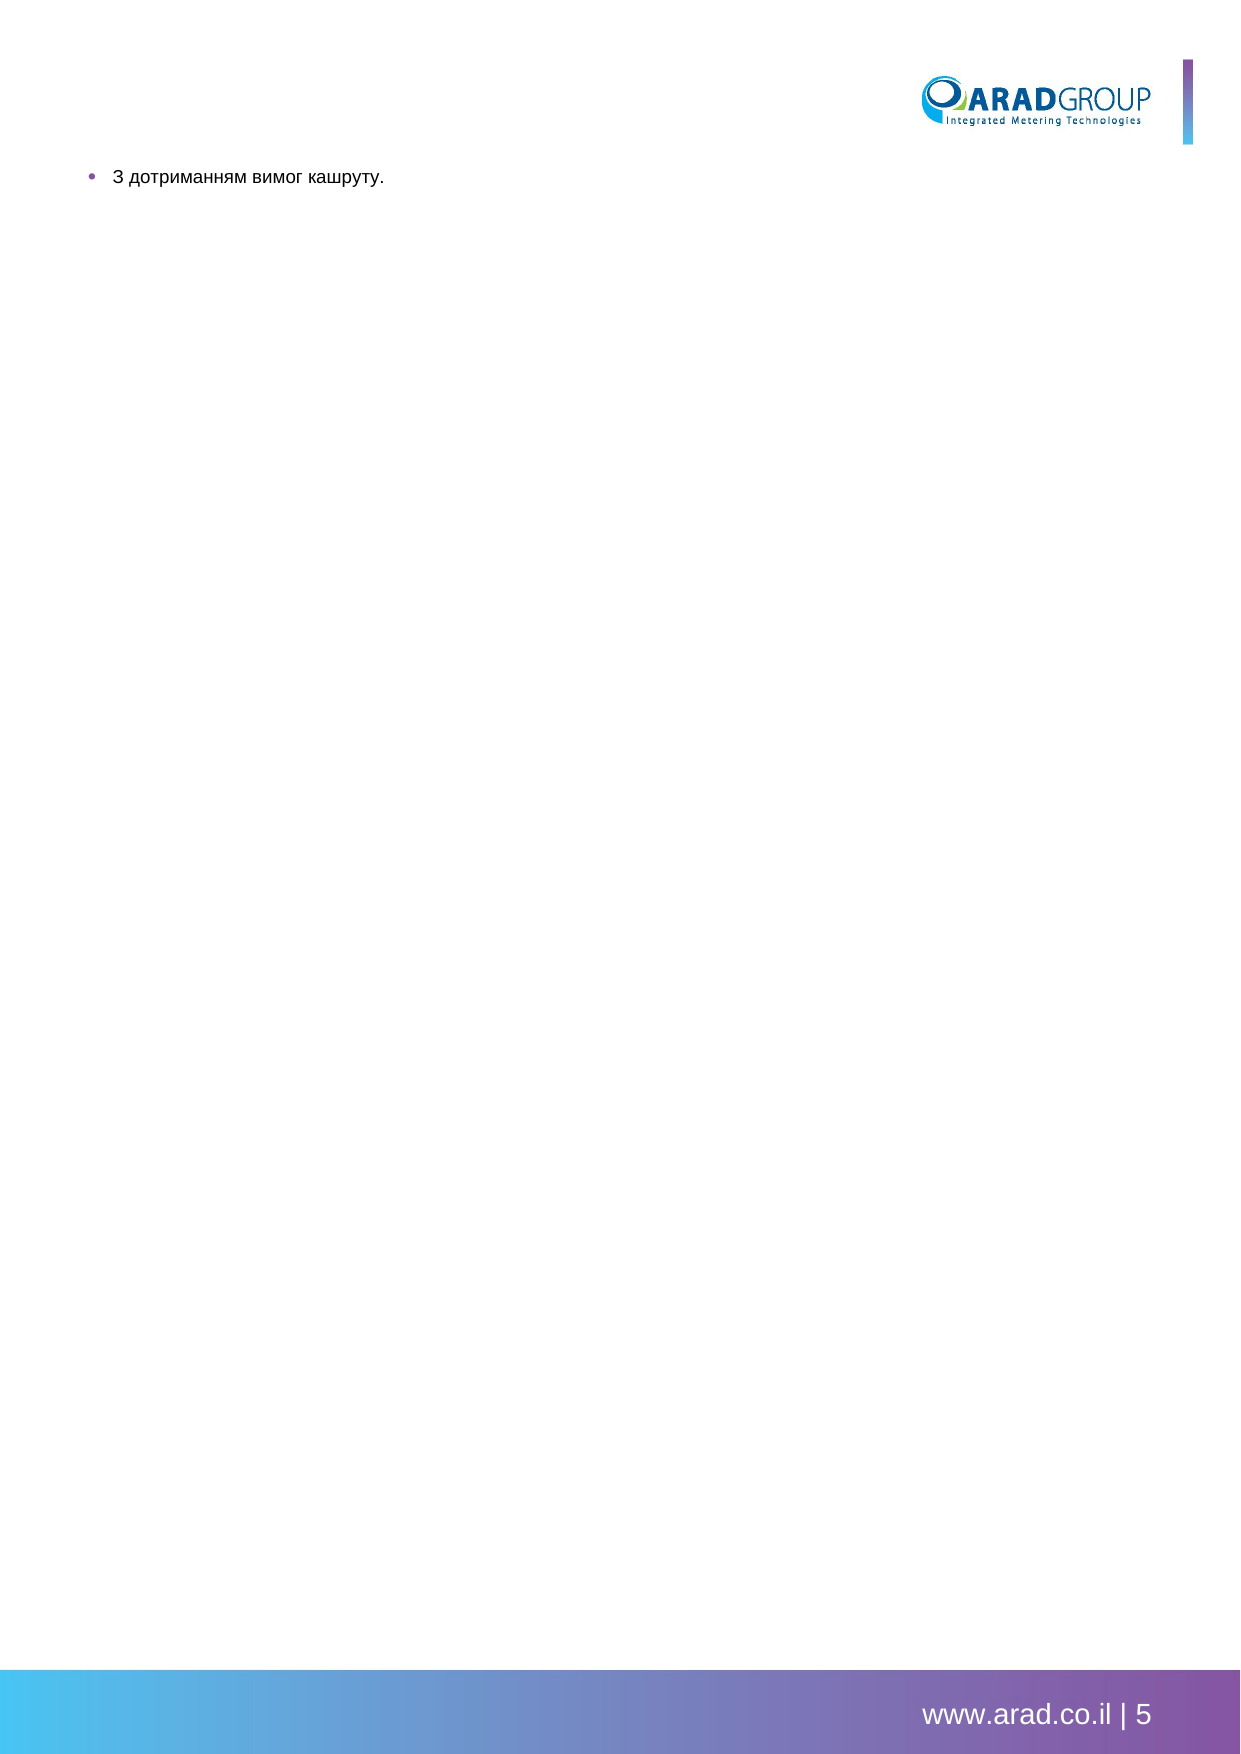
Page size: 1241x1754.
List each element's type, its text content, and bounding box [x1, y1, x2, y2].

picture [0, 1669, 1241, 1754]
text З дотриманням вимог кашруту. [89, 165, 703, 187]
picture [920, 59, 1193, 145]
